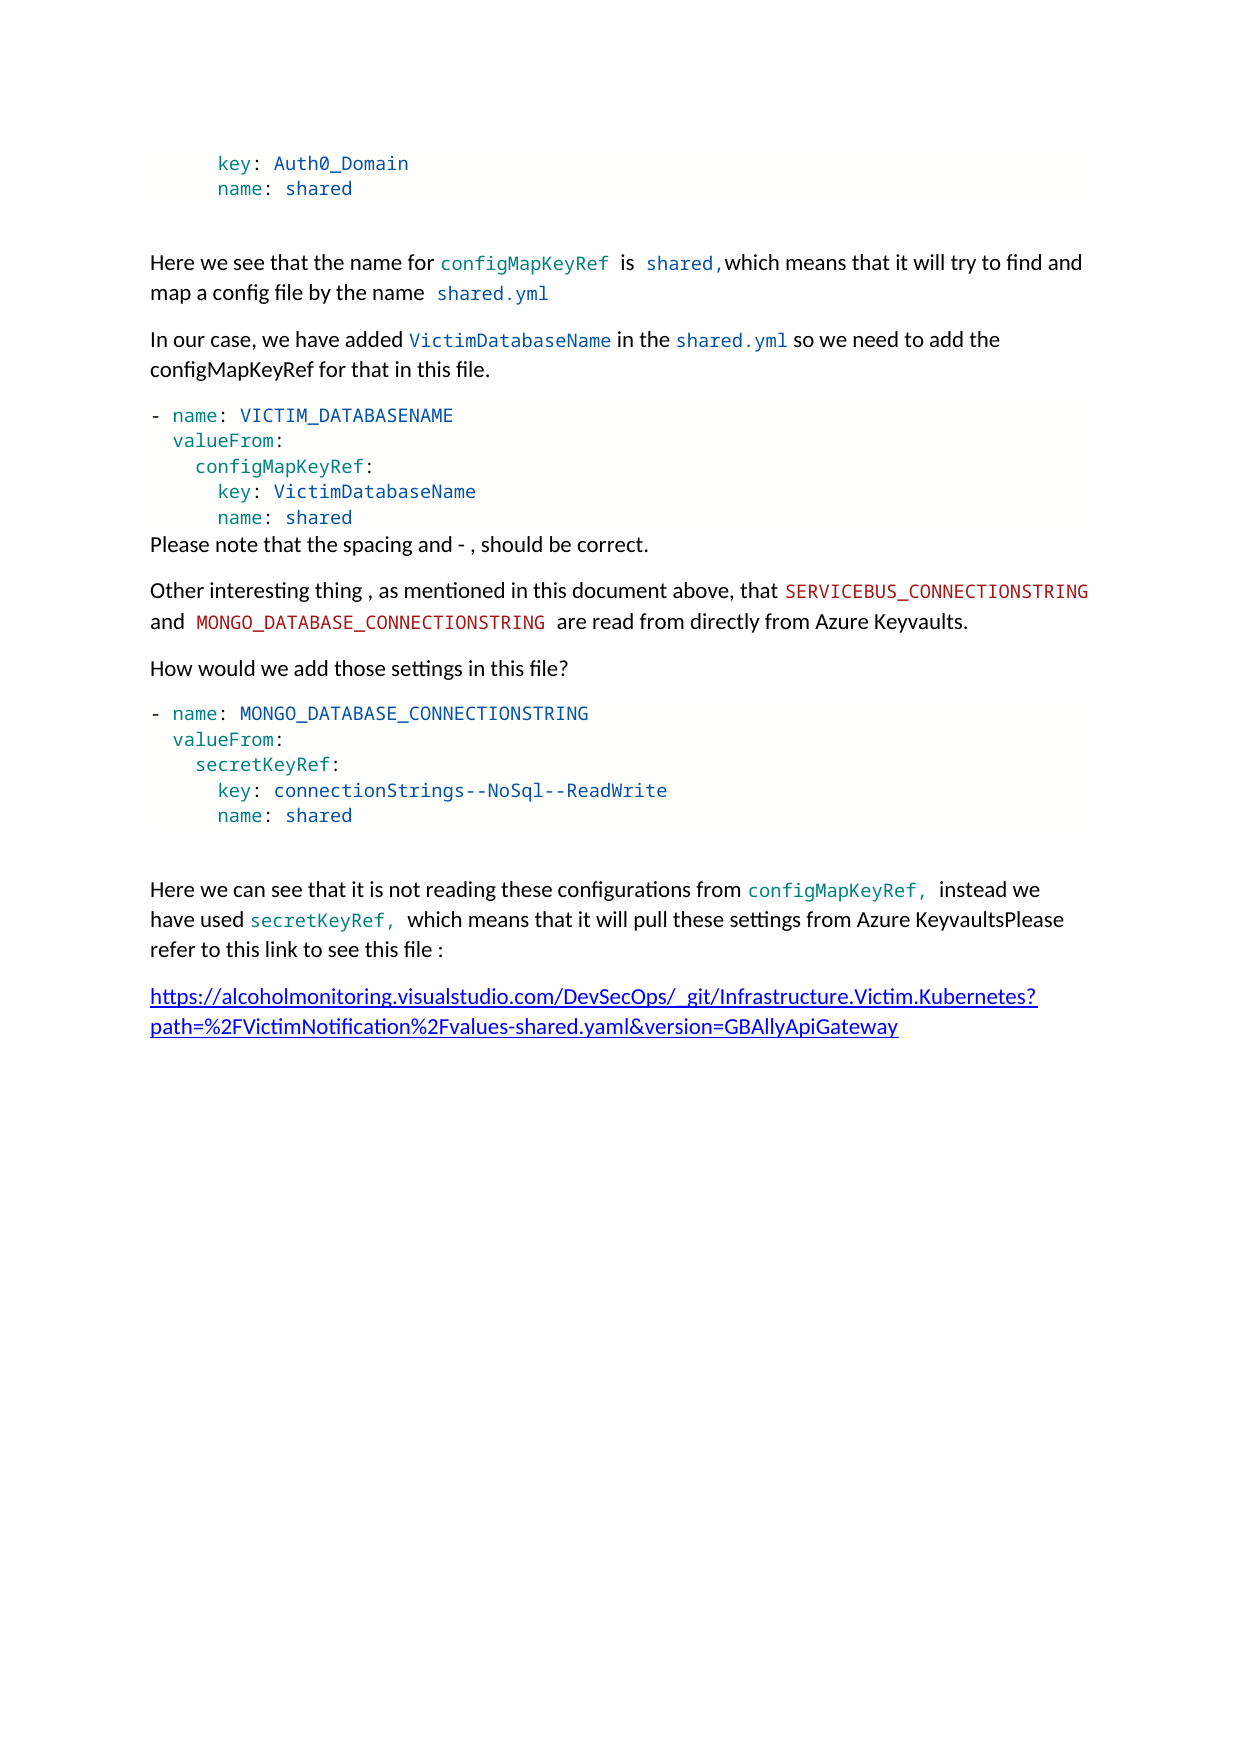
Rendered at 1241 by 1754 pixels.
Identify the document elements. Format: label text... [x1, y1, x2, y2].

text https://alcoholmonitoring.visualstudio.com/DevSecOps/_git/Infrastructure.Victim.Kubernetes?path=%2FVictimNotification%2Fvalues-shared.yaml&version=GBAllyApiGateway [150, 982, 1090, 1041]
text How would we add those settings in this file? [150, 654, 1090, 682]
text name: shared [150, 176, 1090, 201]
text name: shared [150, 803, 1090, 828]
text valueFrom: [150, 428, 1090, 453]
text secretKeyRef: [150, 752, 1090, 777]
text In our case, we have added VictimDatabaseName in the shared.yml so we need to add the configMapKeyRef for that in this file. [150, 325, 1090, 383]
text - name: MONGO_DATABASE_CONNECTIONSTRING [150, 701, 1090, 726]
text valueFrom: [150, 726, 1090, 752]
text Other interesting thing , as mentioned in this document above, that SERVICEBUS_CONNECTIONSTRING and MONGO_DATABASE_CONNECTIONSTRING are read from directly from Azure Keyvaults. [150, 577, 1090, 635]
text key: connectionStrings--NoSql--ReadWrite [150, 777, 1090, 803]
text - name: VICTIM_DATABASENAME [150, 402, 1090, 428]
text Please note that the spacing and - , should be correct. [150, 530, 1090, 558]
text key: Auth0_Domain [150, 150, 1090, 176]
text Here we see that the name for configMapKeyRef is shared,which means that it will try to find and map a config file by the name shared.yml [150, 248, 1090, 306]
text name: shared [150, 504, 1090, 530]
text configMapKeyRef: [150, 453, 1090, 479]
text Here we can see that it is not reading these configurations from configMapKeyRef, instead we have used secretKeyRef, which means that it will pull these settings from Azure KeyvaultsPlease refer to this link to see this file : [150, 875, 1090, 963]
text key: VictimDatabaseName [150, 479, 1090, 504]
